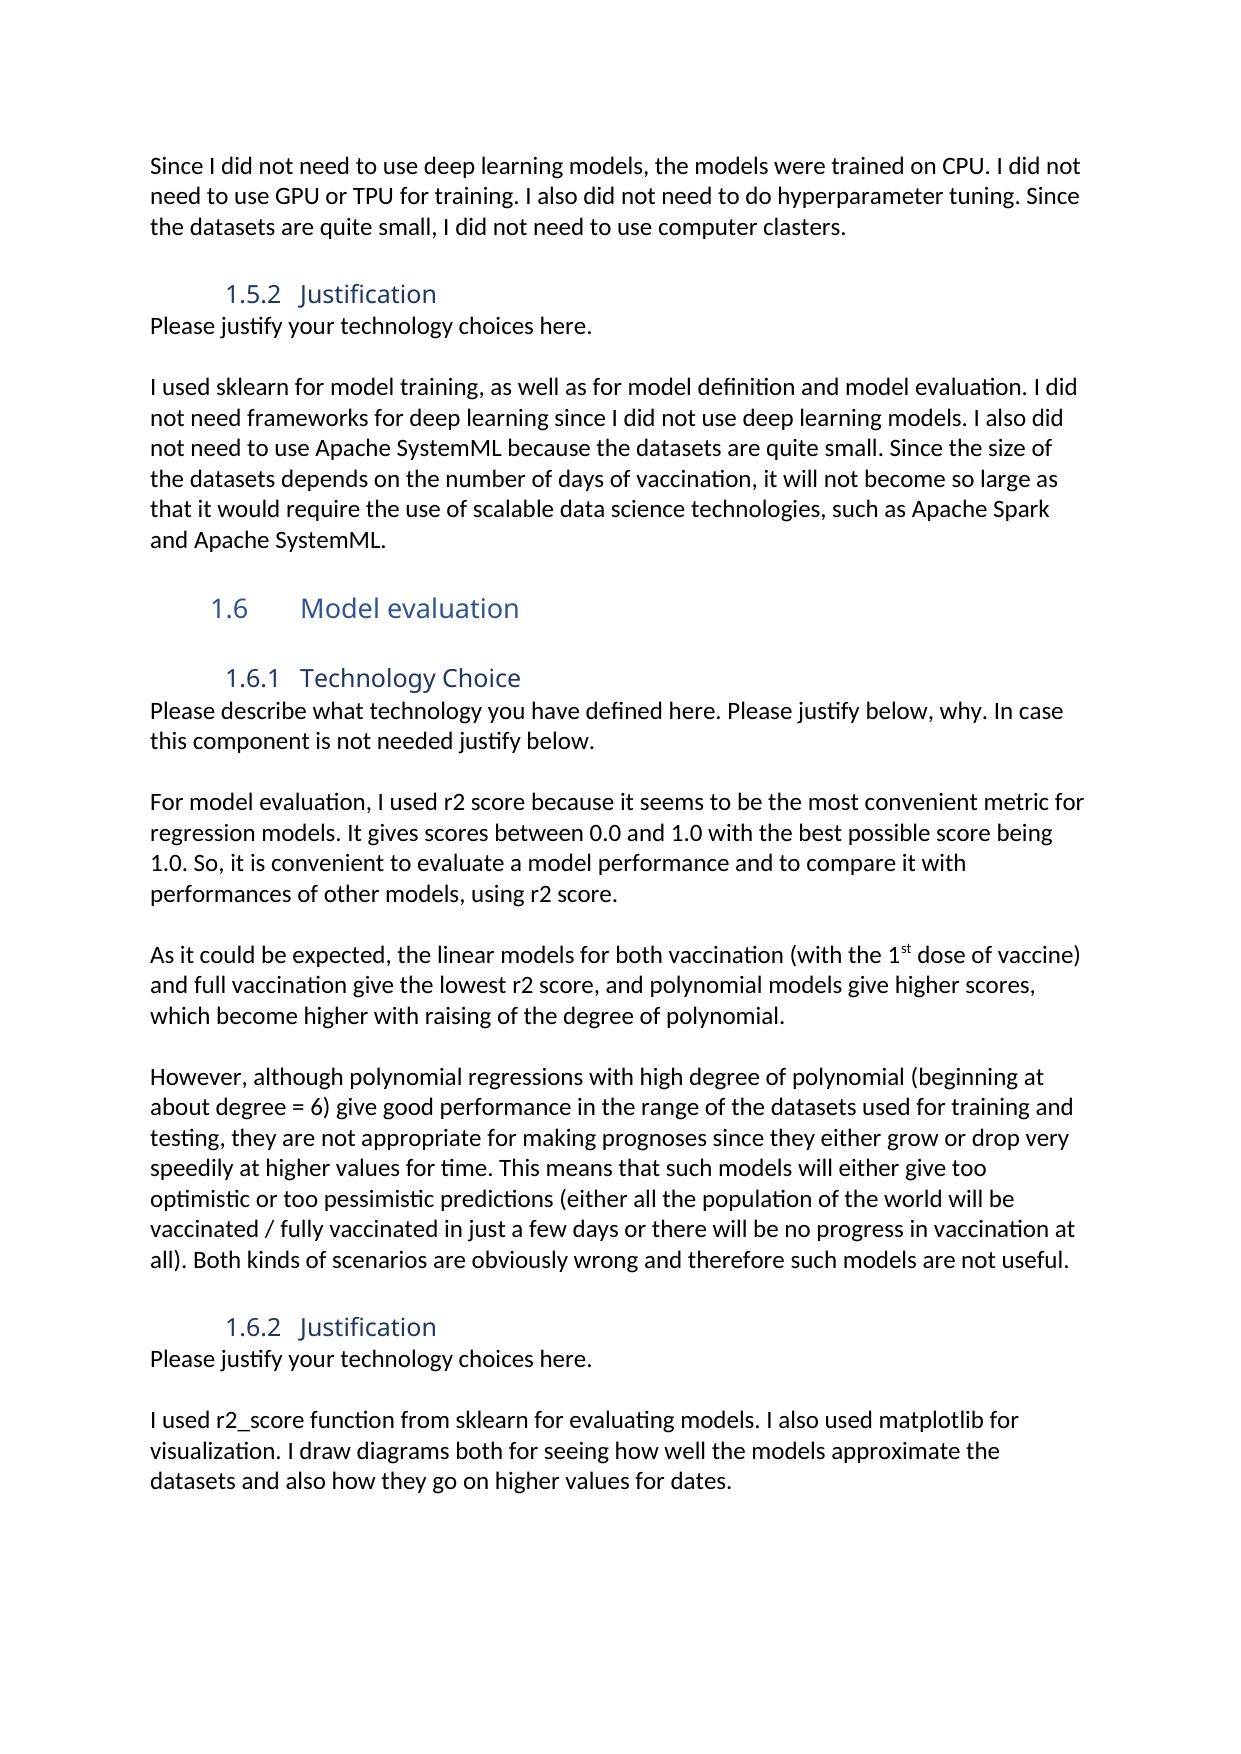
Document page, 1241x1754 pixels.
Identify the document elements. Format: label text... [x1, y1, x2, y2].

text However, although polynomial regressions with high degree of polynomial (beginning at about degree = 6) give good performance in the range of the datasets used for training and testing, they are not appropriate for making prognoses since they either grow or drop very speedily at higher values for time. This means that such models will either give too optimistic or too pessimistic predictions (either all the population of the world will be vaccinated / fully vaccinated in just a few days or there will be no progress in vaccination at all). Both kinds of scenarios are obviously wrong and therefore such models are not useful. [150, 1061, 1090, 1275]
subtitle Model evaluation [210, 589, 1090, 626]
text Since I did not need to use deep learning models, the models were trained on CPU. I did not need to use GPU or TPU for training. I also did not need to do hyperparameter tuning. Since the datasets are quite small, I did not need to use computer clasters. [150, 150, 1090, 242]
subtitle Justification [225, 1309, 1090, 1343]
text Please justify your technology choices here. [150, 1343, 1090, 1374]
subtitle Technology Choice [225, 661, 1090, 695]
text I used r2_score function from sklearn for evaluating models. I also used matplotlib for visualization. I draw diagrams both for seeing how well the models approximate the datasets and also how they go on higher values for dates. [150, 1404, 1090, 1496]
subtitle Justification [225, 276, 1090, 310]
text For model evaluation, I used r2 score because it seems to be the most convenient metric for regression models. It gives scores between 0.0 and 1.0 with the best possible score being 1.0. So, it is convenient to evaluate a model performance and to compare it with performances of other models, using r2 score. [150, 786, 1090, 908]
text I used sklearn for model training, as well as for model definition and model evaluation. I did not need frameworks for deep learning since I did not use deep learning models. I also did not need to use Apache SystemML because the datasets are quite small. Since the size of the datasets depends on the number of days of vaccination, it will not become so large as that it would require the use of scalable data science technologies, such as Apache Spark and Apache SystemML. [150, 371, 1090, 554]
text Please justify your technology choices here. [150, 310, 1090, 341]
text Please describe what technology you have defined here. Please justify below, why. In case this component is not needed justify below. [150, 695, 1090, 756]
text As it could be expected, the linear models for both vaccination (with the 1st dose of vaccine) and full vaccination give the lowest r2 score, and polynomial models give higher scores, which become higher with raising of the degree of polynomial. [150, 939, 1090, 1031]
